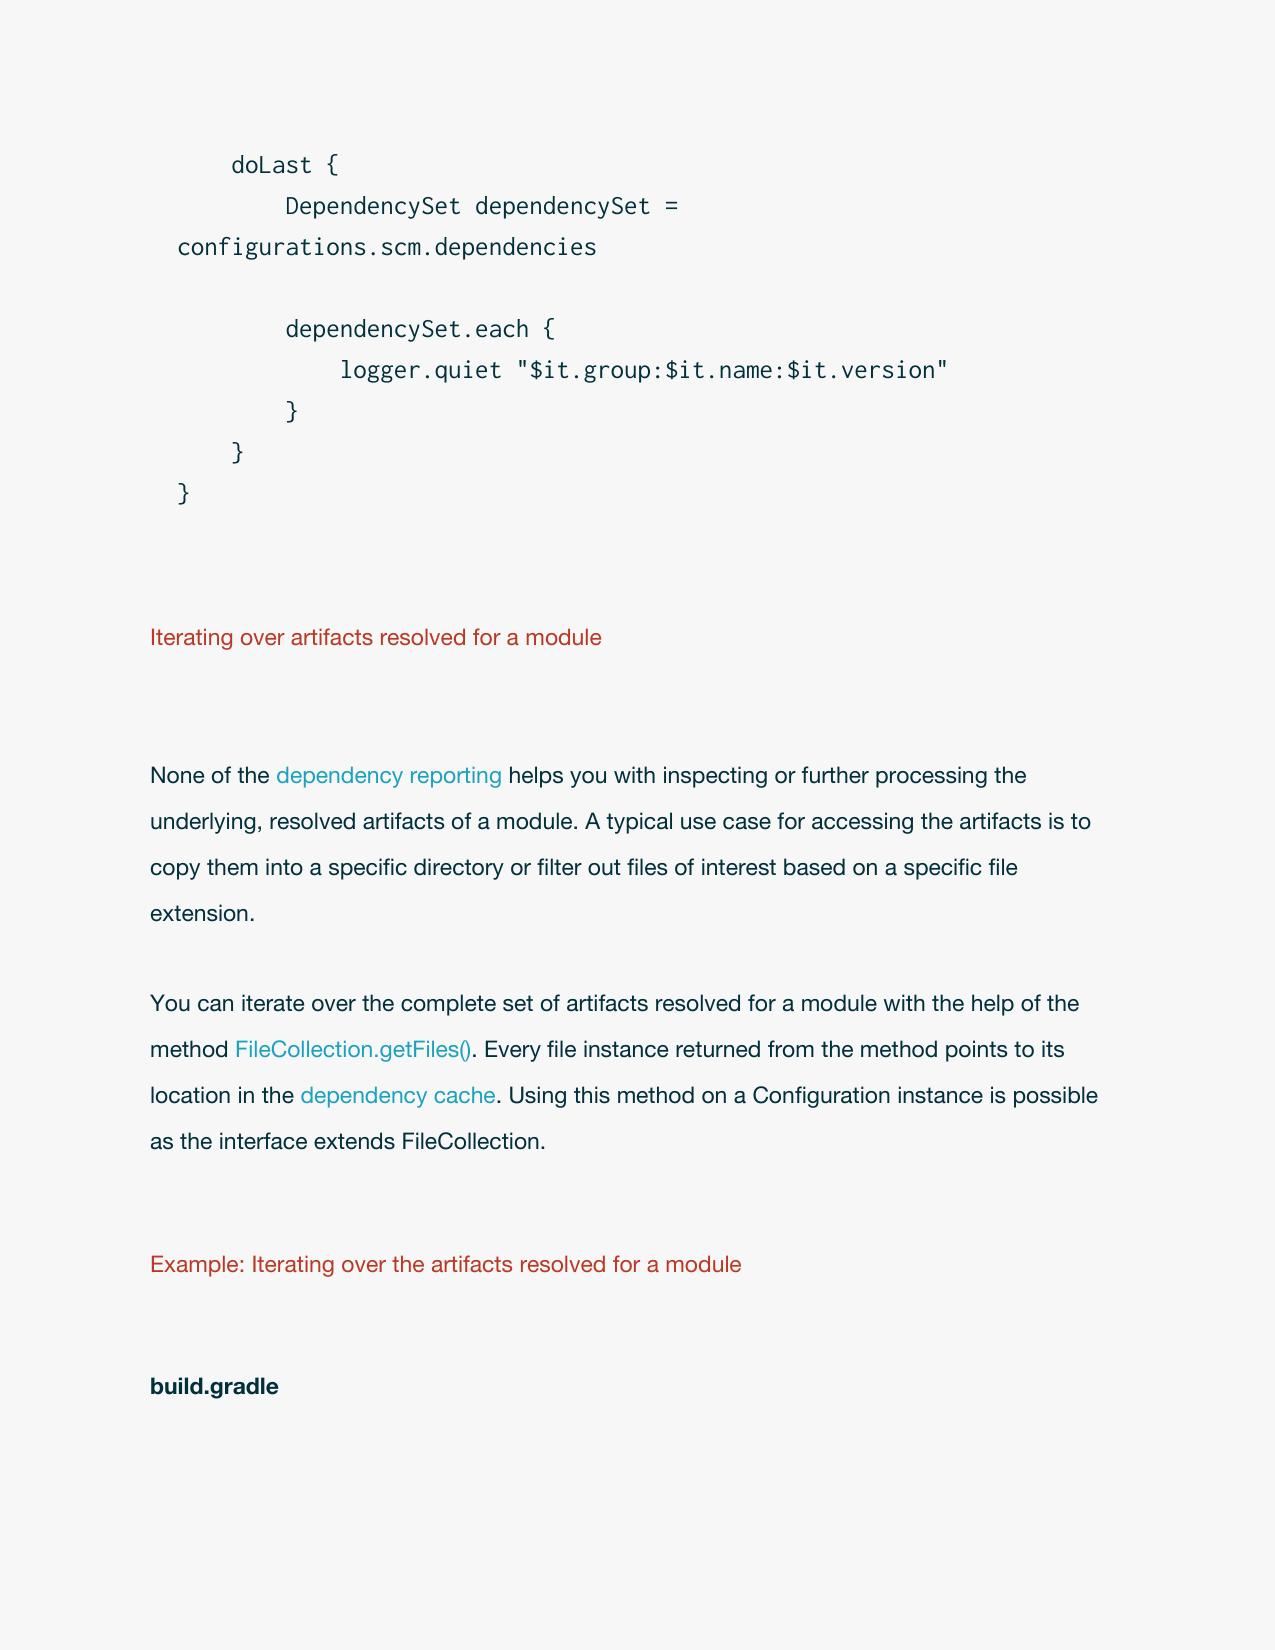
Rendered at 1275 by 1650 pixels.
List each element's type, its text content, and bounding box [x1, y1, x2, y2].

text Iterating over artifacts resolved for a module [150, 623, 1125, 652]
text build.gradle [150, 1372, 1125, 1401]
text You can iterate over the complete set of artifacts resolved for a module with the help of the method FileCollection.getFiles(). Every file instance returned from the method points to its location in the dependency cache. Using this method on a Configuration instance is possible as the interface extends FileCollection. [150, 989, 1125, 1156]
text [177, 150, 1098, 508]
text None of the dependency reporting helps you with inspecting or further processing the underlying, resolved artifacts of a module. A typical use case for accessing the artifacts is to copy them into a specific directory or filter out files of interest based on a specific file extension. [150, 761, 1125, 928]
text Example: Iterating over the artifacts resolved for a module [150, 1250, 1125, 1279]
